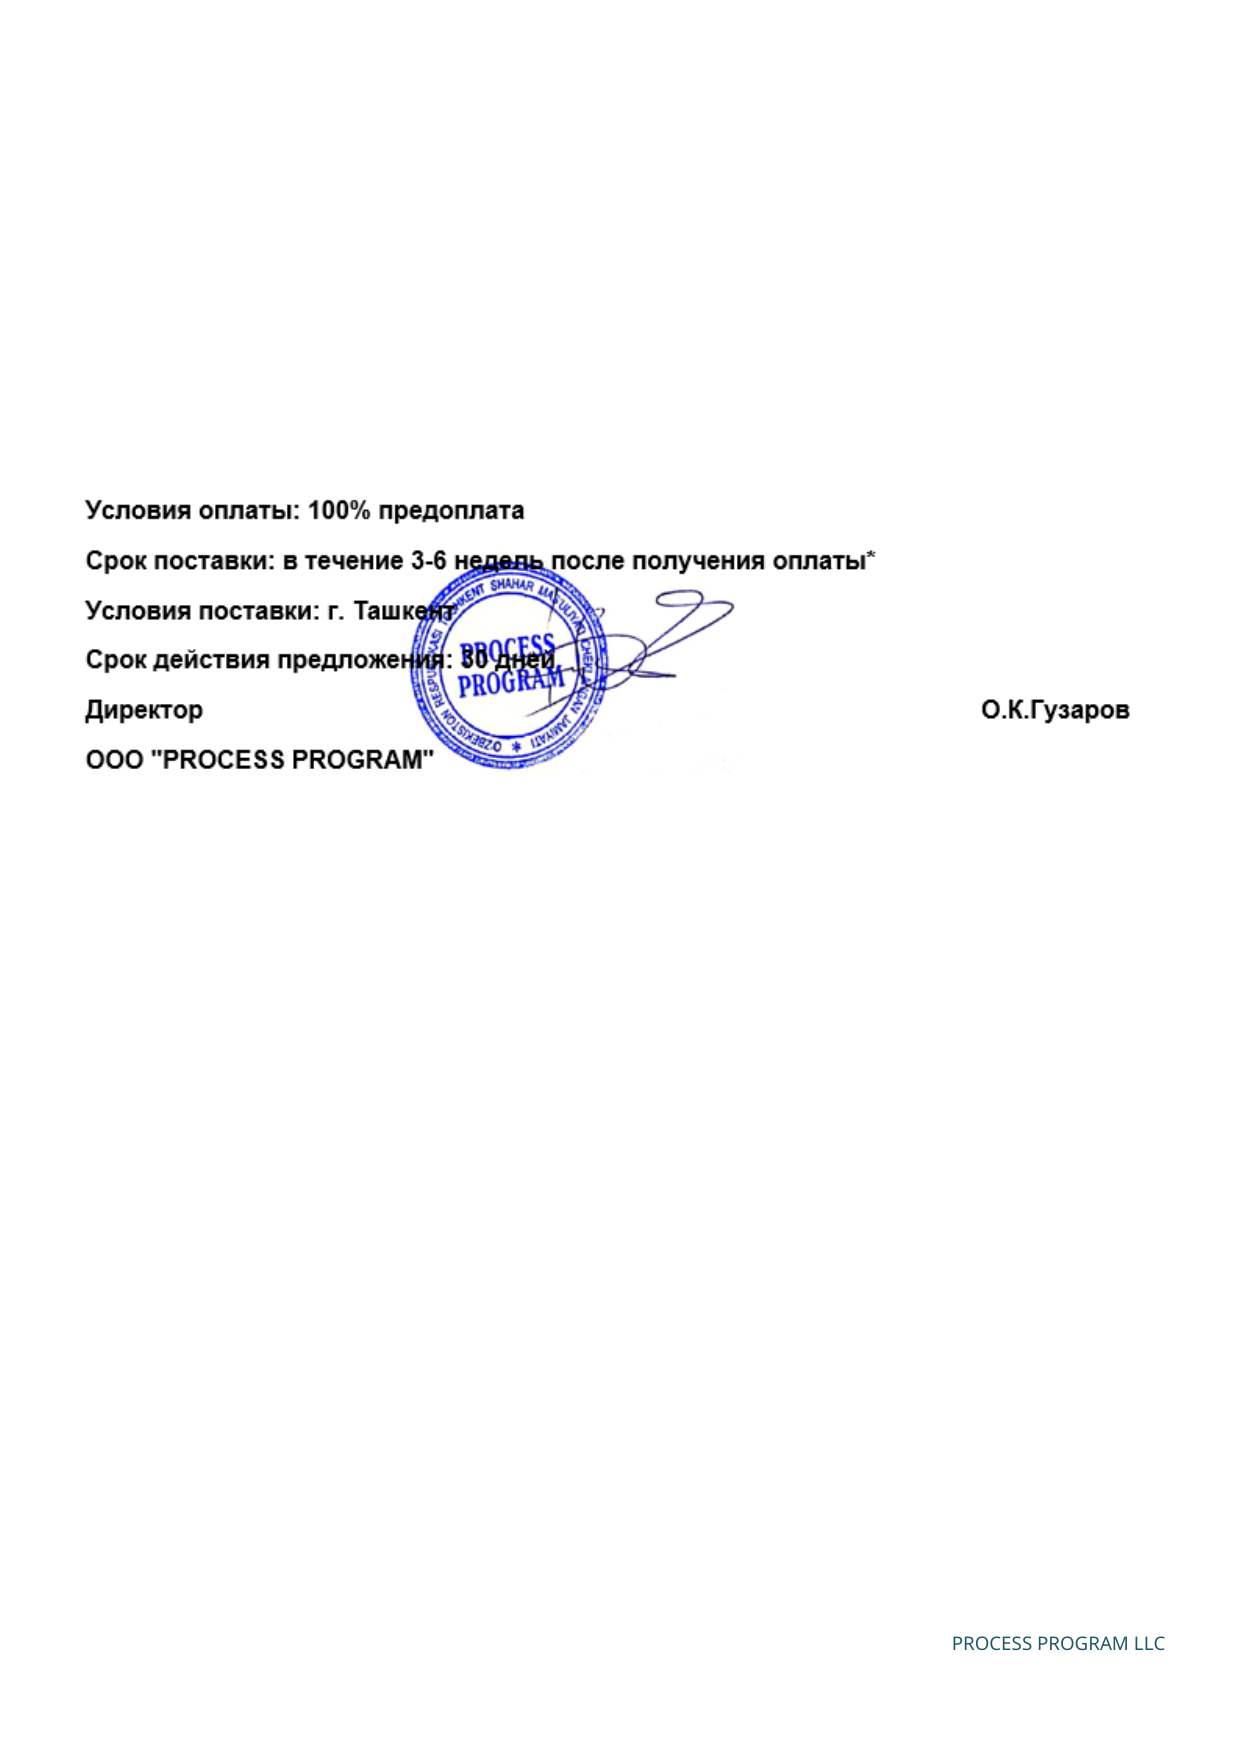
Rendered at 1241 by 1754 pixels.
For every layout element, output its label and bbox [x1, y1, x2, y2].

picture [75, 491, 1161, 791]
